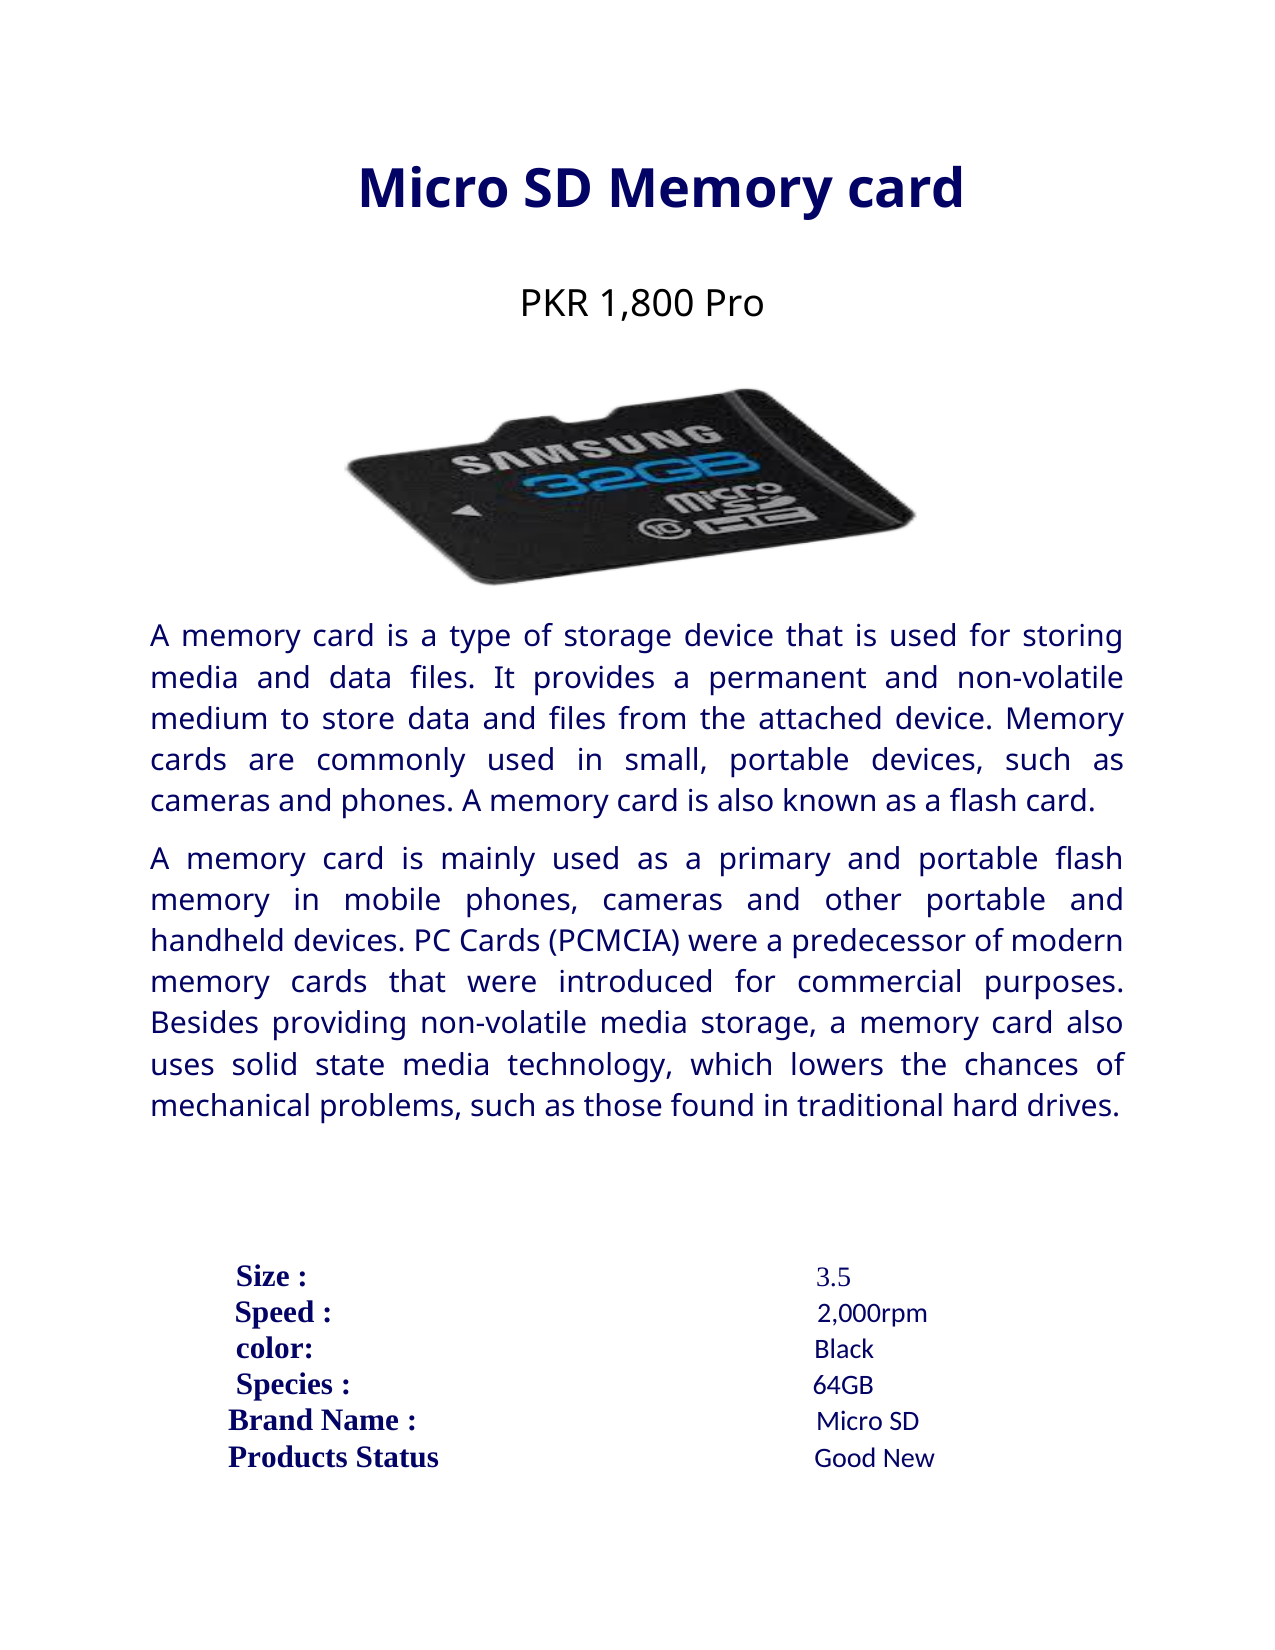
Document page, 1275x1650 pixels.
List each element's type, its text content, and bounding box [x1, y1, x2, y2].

text Size : 3.5 [150, 1257, 1125, 1293]
picture [321, 347, 939, 638]
text PKR 1,800 Pro [150, 276, 1125, 327]
text A memory card is mainly used as a primary and portable flash memory in mobile phones, cameras and other portable and handheld devices. PC Cards (PCMCIA) were a predecessor of modern memory cards that were introduced for commercial purposes. Besides providing non-volatile media storage, a memory card also uses solid state media technology, which lowers the chances of mechanical problems, such as those found in traditional hard drives. [150, 837, 1125, 1125]
text color: Black [150, 1329, 1125, 1366]
text Brand Name : Micro SD [150, 1402, 1125, 1438]
text Species : 64GB [150, 1366, 1125, 1402]
text Micro SD Memory card [150, 150, 1125, 224]
text Speed : 2,000rpm [150, 1293, 1125, 1329]
text A memory card is a type of storage device that is used for storing media and data files. It provides a permanent and non-volatile medium to store data and files from the attached device. Memory cards are commonly used in small, portable devices, such as cameras and phones. A memory card is also known as a flash card. [150, 614, 1125, 820]
text Products Status Good New [150, 1438, 1125, 1474]
